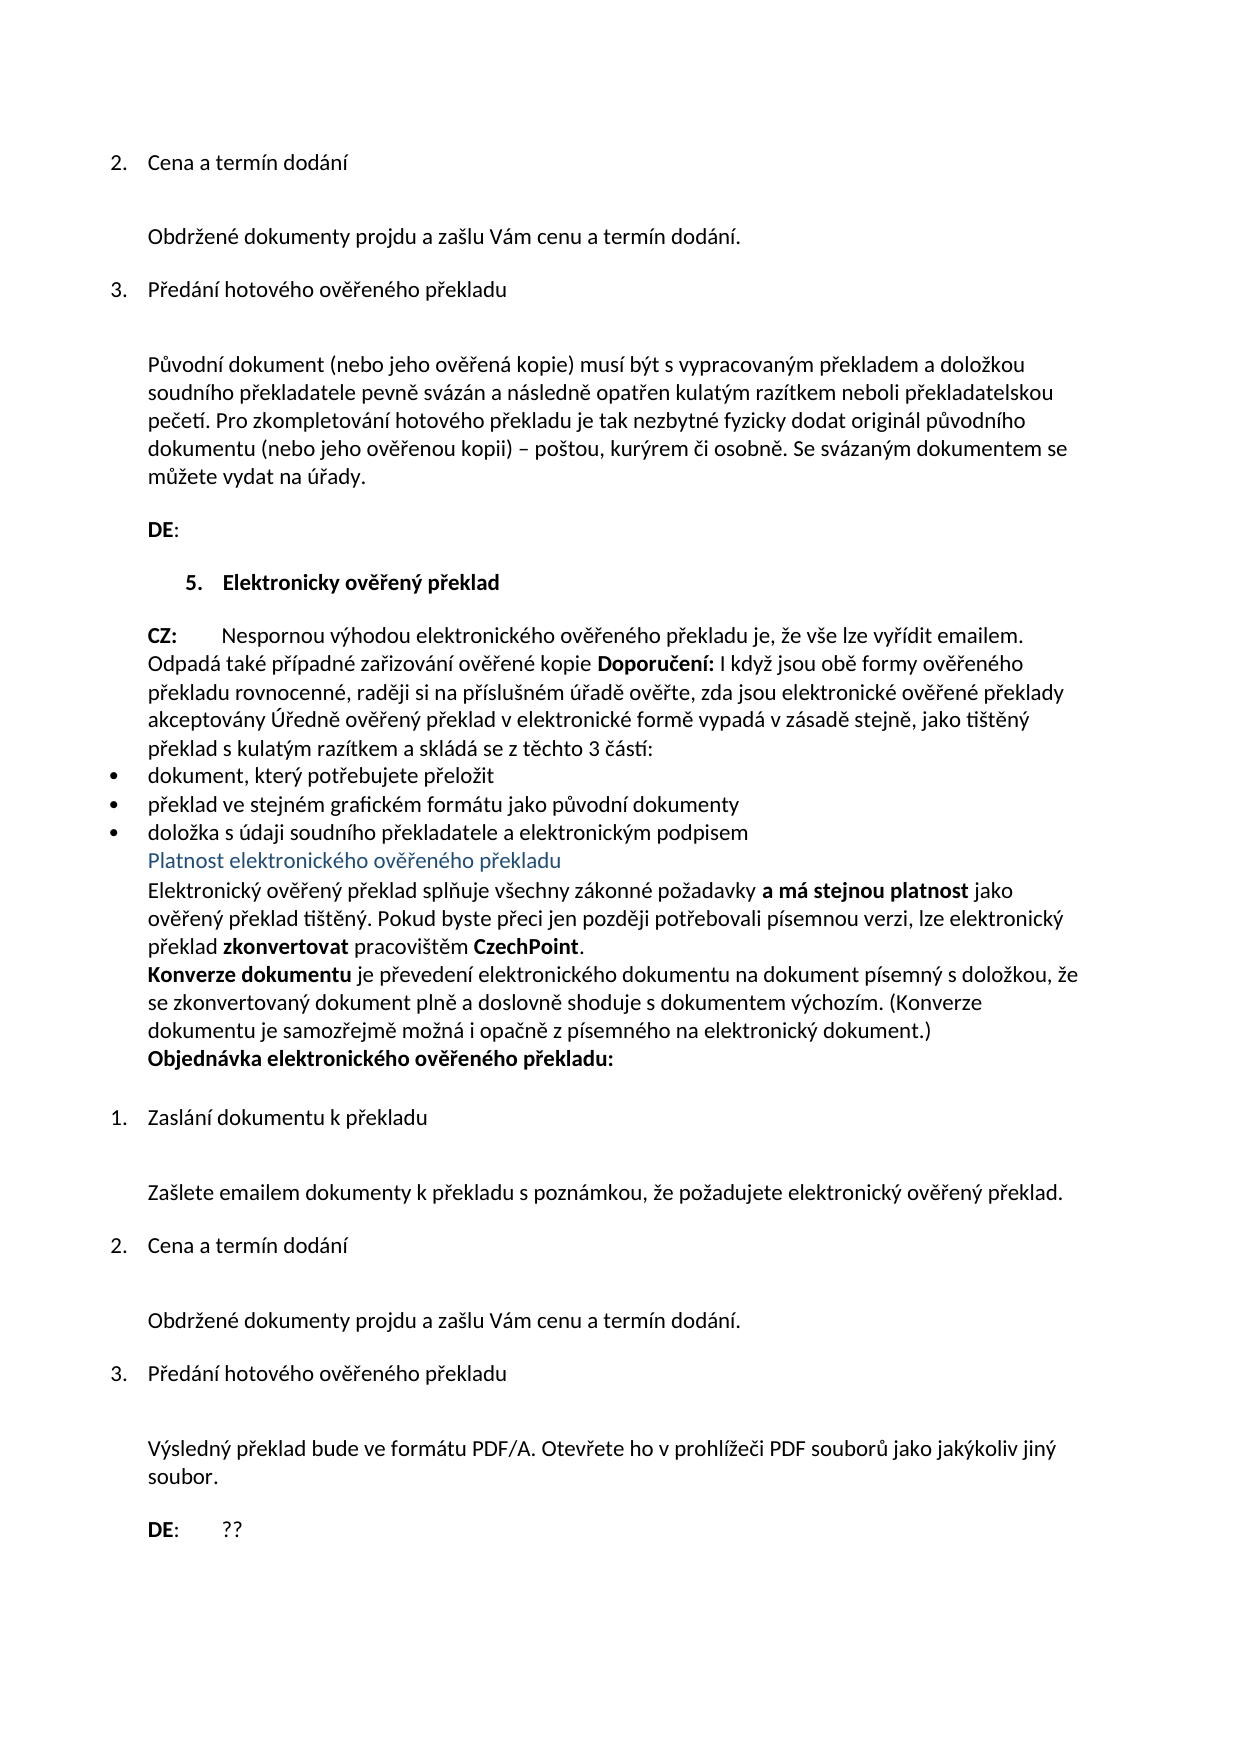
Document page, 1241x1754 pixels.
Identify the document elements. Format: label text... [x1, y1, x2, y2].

subtitle Zaslání dokumentu k překladu [110, 1103, 1093, 1131]
text Obdržené dokumenty projdu a zašlu Vám cenu a termín dodání. [148, 1306, 1093, 1334]
subtitle Platnost elektronického ověřeného překladu [148, 846, 1093, 874]
list překlad ve stejném grafickém formátu jako původní dokumenty [110, 790, 1093, 818]
text Obdržené dokumenty projdu a zašlu Vám cenu a termín dodání. [148, 222, 1093, 251]
text DE: [148, 516, 1093, 543]
subtitle Předání hotového ověřeného překladu [110, 276, 1093, 303]
text Původní dokument (nebo jeho ověřená kopie) musí být s vypracovaným překladem a doložkou soudního překladatele pevně svázán a následně opatřen kulatým razítkem neboli překladatelskou pečetí. Pro zkompletování hotového překladu je tak nezbytné fyzicky dodat originál původního dokumentu (nebo jeho ověřenou kopii) – poštou, kurýrem či osobně. Se svázaným dokumentem se můžete vydat na úřady. [148, 350, 1093, 491]
text Elektronický ověřený překlad splňuje všechny zákonné požadavky a má stejnou platnost jako ověřený překlad tištěný. Pokud byste přeci jen později potřebovali písemnou verzi, lze elektronický překlad zkonvertovat pracovištěm CzechPoint. Konverze dokumentu je převedení elektronického dokumentu na dokument písemný s doložkou, že se zkonvertovaný dokument plně a doslovně shoduje s dokumentem výchozím. (Konverze dokumentu je samozřejmě možná i opačně z písemného na elektronický dokument.) [148, 876, 1093, 1044]
text DE: ?? [148, 1515, 1093, 1543]
list dokument, který potřebujete přeložit [110, 762, 1093, 790]
text Zašlete emailem dokumenty k překladu s poznámkou, že požadujete elektronický ověřený překlad. [148, 1178, 1093, 1206]
subtitle Cena a termín dodání [110, 1231, 1093, 1259]
subtitle Cena a termín dodání [110, 148, 1093, 176]
subtitle Objednávka elektronického ověřeného překladu: [148, 1044, 1093, 1072]
list Elektronicky ověřený překlad [185, 568, 1093, 597]
list doložka s údaji soudního překladatele a elektronickým podpisem [110, 818, 1093, 846]
subtitle Předání hotového ověřeného překladu [110, 1359, 1093, 1387]
text Výsledný překlad bude ve formátu PDF/A. Otevřete ho v prohlížeči PDF souborů jako jakýkoliv jiný soubor. [148, 1434, 1093, 1490]
text CZ: Nespornou výhodou elektronického ověřeného překladu je, že vše lze vyřídit emailem. Odpadá také případné zařizování ověřené kopie Doporučení: I když jsou obě formy ověřeného překladu rovnocenné, raději si na příslušném úřadě ověřte, zda jsou elektronické ověřené překlady akceptovány Úředně ověřený překlad v elektronické formě vypadá v zásadě stejně, jako tištěný překlad s kulatým razítkem a skládá se z těchto 3 částí: [148, 622, 1093, 762]
